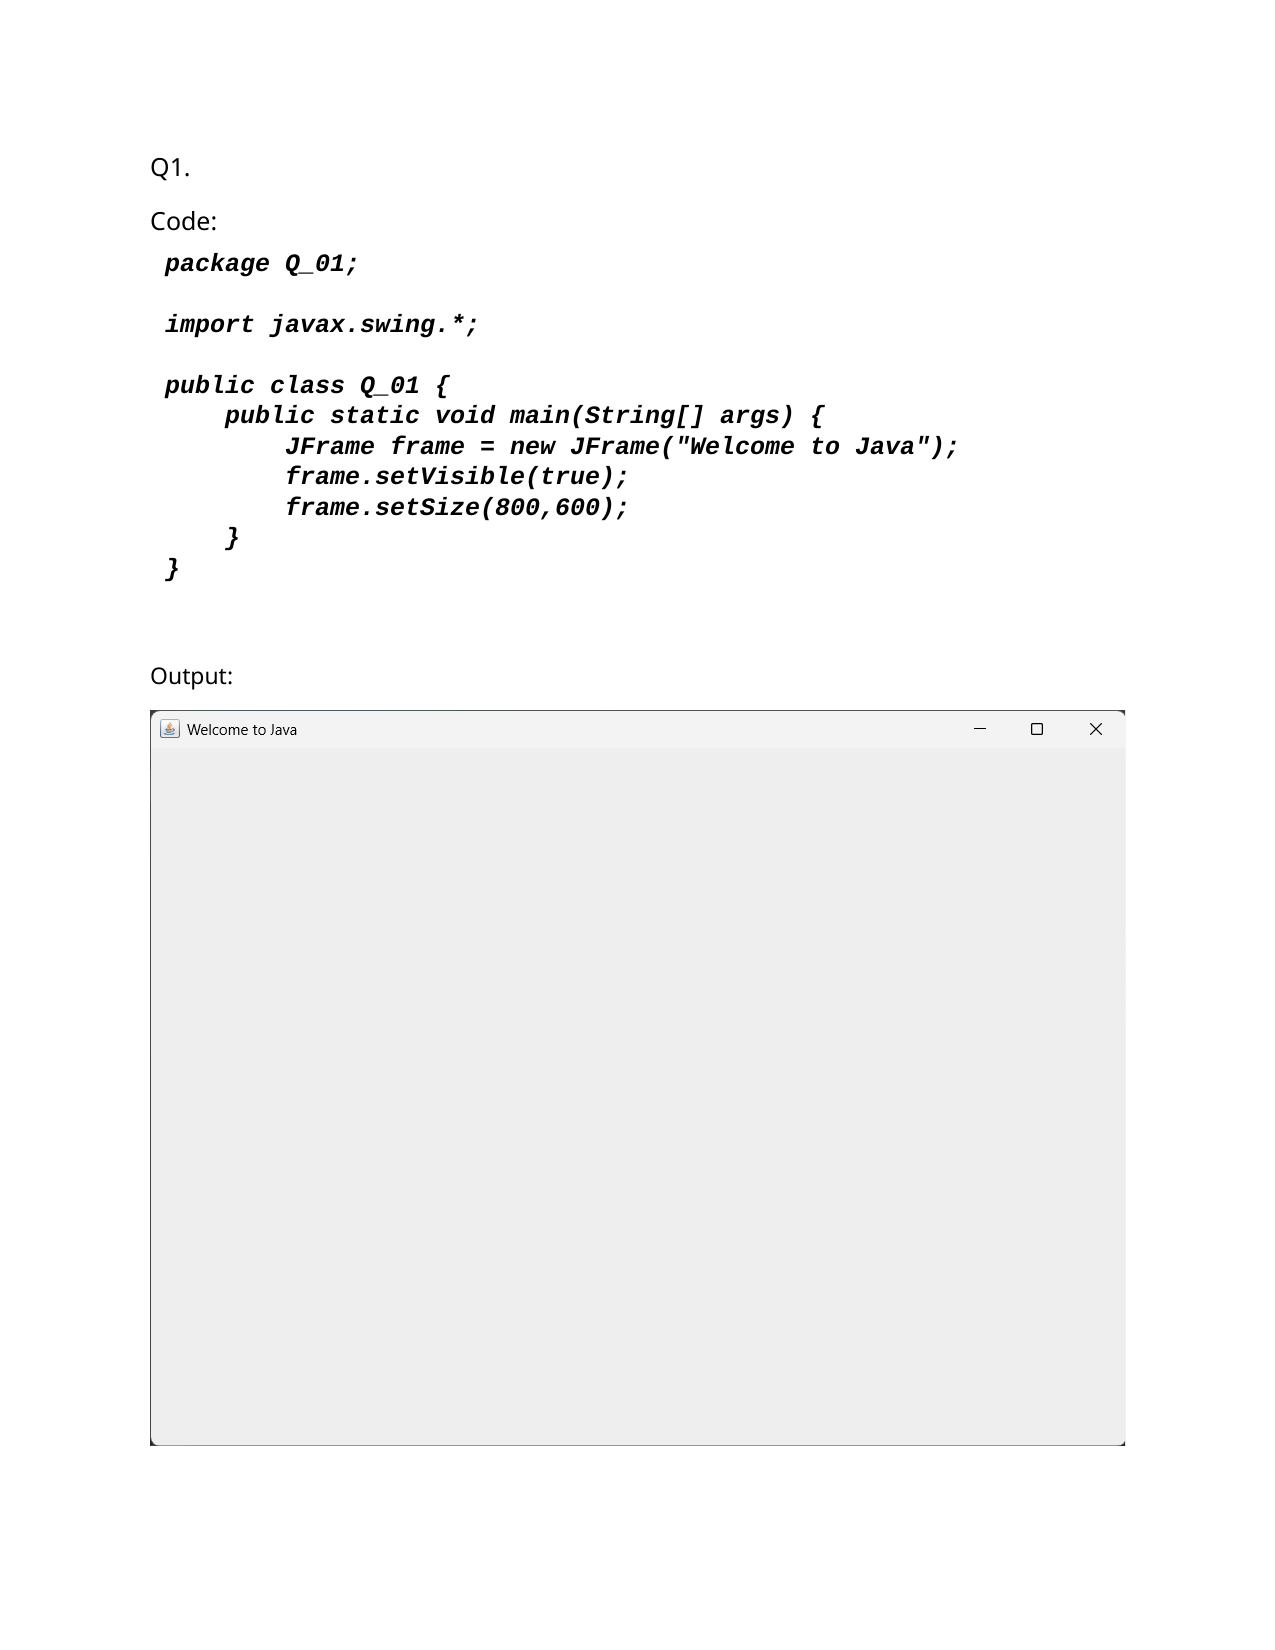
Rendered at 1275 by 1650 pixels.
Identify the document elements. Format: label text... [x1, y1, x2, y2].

text Q1. [150, 150, 1125, 184]
text Output: [150, 660, 1125, 691]
text Code: [150, 203, 1125, 237]
picture [150, 710, 1125, 1446]
